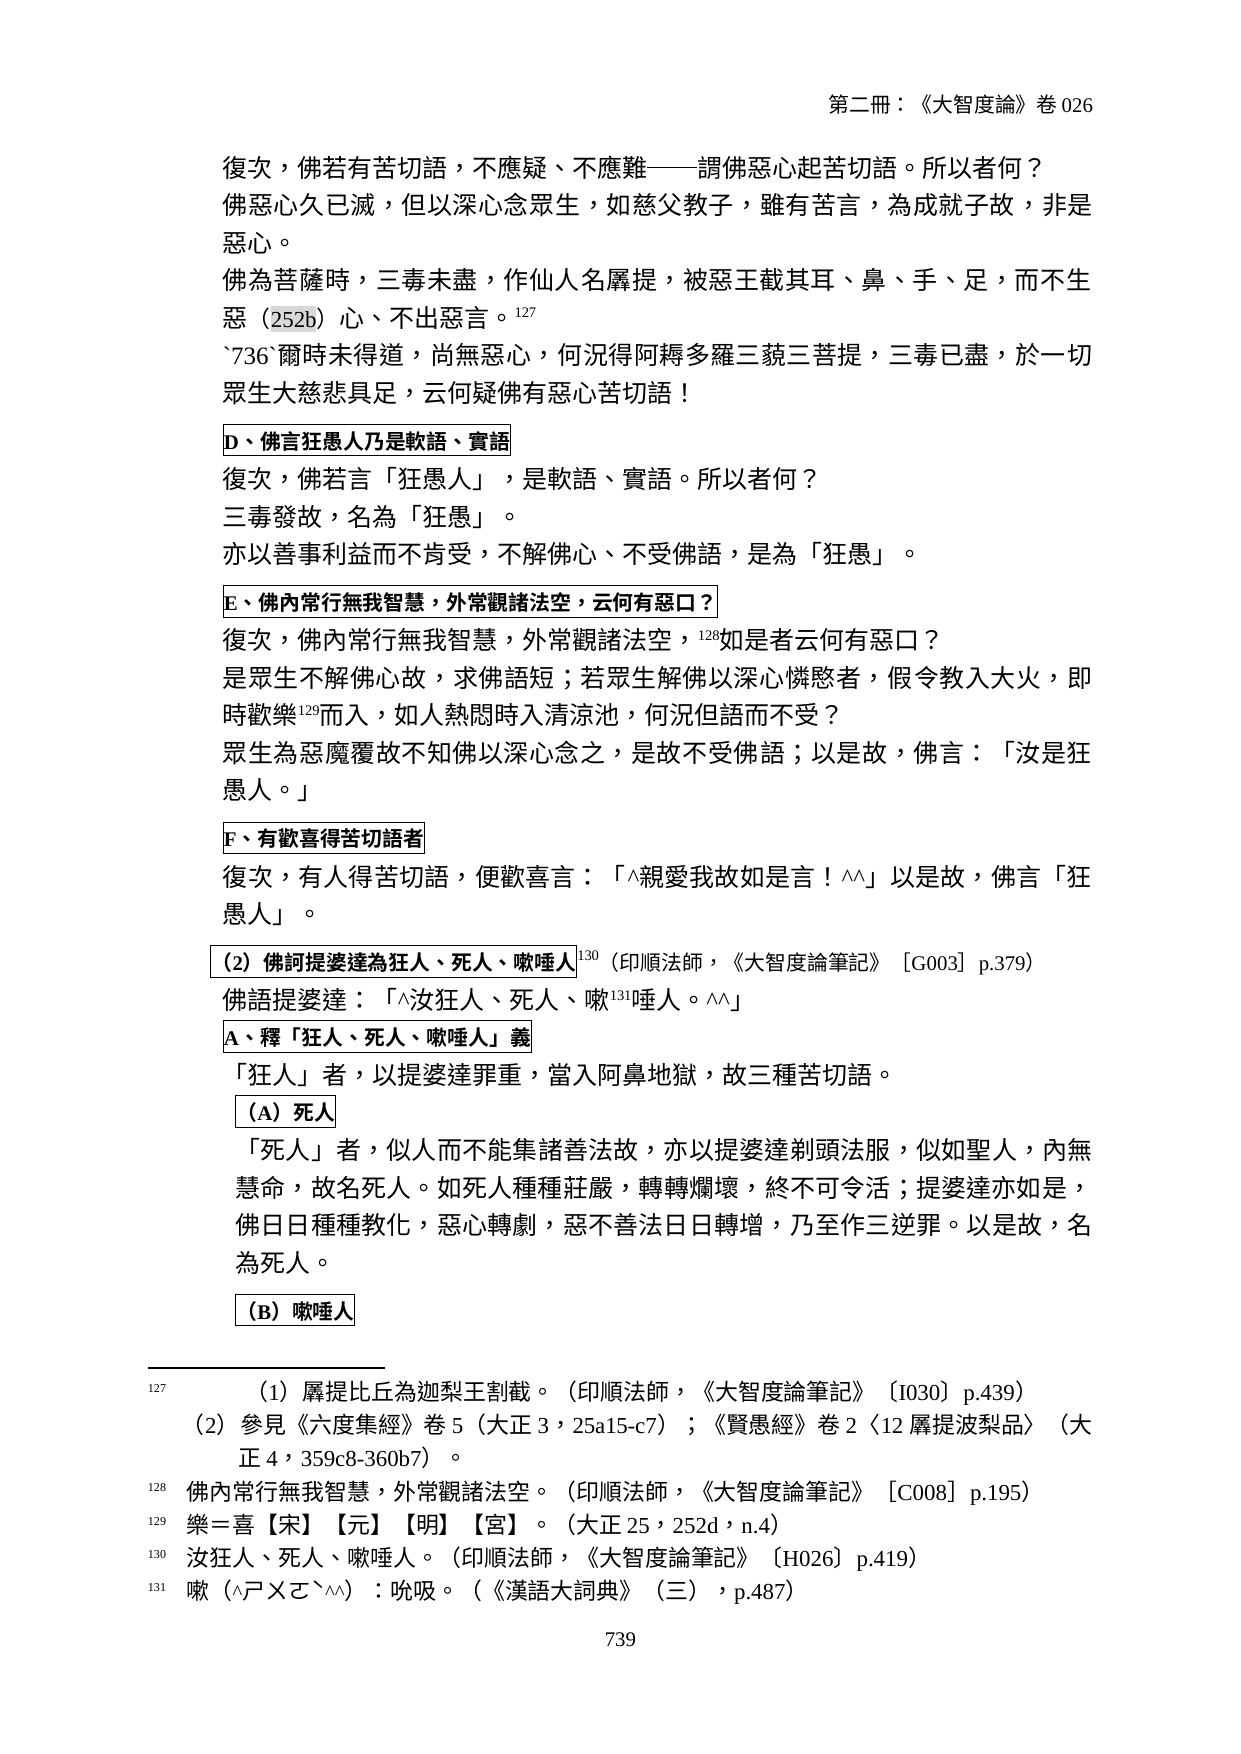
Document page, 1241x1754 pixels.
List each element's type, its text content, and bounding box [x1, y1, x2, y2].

text 佛為菩薩時，三毒未盡，作仙人名羼提，被惡王截其耳、鼻、手、足，而不生惡（252b）心、不出惡言。 [223, 260, 1092, 335]
text 復次，有人得苦切語，便歡喜言：「^親愛我故如是言！^^」以是故，佛言「狂愚人」。 [223, 856, 1092, 931]
text 「死人」者，似人而不能集諸善法故，亦以提婆達剃頭法服，似如聖人，內無慧命，故名死人。如死人種種莊嚴，轉轉爛壞，終不可令活；提婆達亦如是，佛日日種種教化，惡心轉劇，惡不善法日日轉增，乃至作三逆罪。以是故，名為死人。 [235, 1130, 1092, 1280]
text E、佛內常行無我智慧，外常觀諸法空，云何有惡口？ [223, 583, 1092, 620]
text 復次，佛內常行無我智慧，外常觀諸法空，如是者云何有惡口？ [223, 620, 1092, 658]
text 復次，佛若有苦切語，不應疑、不應難──謂佛惡心起苦切語。所以者何？ [223, 148, 1092, 185]
text 佛語提婆達：「^汝狂人、死人、嗽唾人。^^」 [148, 980, 1092, 1018]
text `736`爾時未得道，尚無惡心，何況得阿耨多羅三藐三菩提，三毒已盡，於一切眾生大慈悲具足，云何疑佛有惡心苦切語！ [223, 335, 1092, 410]
text 佛惡心久已滅，但以深心念眾生，如慈父教子，雖有苦言，為成就子故，非是惡心。 [223, 185, 1092, 260]
text D、佛言狂愚人乃是軟語、實語 [223, 421, 1092, 459]
text F、有歡喜得苦切語者 [223, 819, 1092, 856]
text 「狂人」者，以提婆達罪重，當入阿鼻地獄，故三種苦切語。 [223, 1055, 1092, 1093]
text （A）死人 [235, 1093, 1092, 1130]
text 眾生為惡魔覆故不知佛以深心念之，是故不受佛語；以是故，佛言：「汝是狂愚人。」 [223, 733, 1092, 808]
text （2）佛訶提婆達為狂人、死人、嗽唾人（印順法師，《大智度論筆記》［G003］p.379） [148, 943, 1092, 980]
text A、釋「狂人、死人、嗽唾人」義 [223, 1018, 1092, 1055]
text （B）嗽唾人 [235, 1291, 1092, 1329]
text 復次，佛若言「狂愚人」，是軟語、實語。所以者何？ [223, 459, 1092, 496]
text 亦以善事利益而不肯受，不解佛心、不受佛語，是為「狂愚」。 [223, 534, 1092, 571]
text 三毒發故，名為「狂愚」。 [223, 496, 1092, 534]
text 是眾生不解佛心故，求佛語短；若眾生解佛以深心憐愍者，假令教入大火，即時歡樂而入，如人熱悶時入清涼池，何況但語而不受？ [223, 658, 1092, 733]
